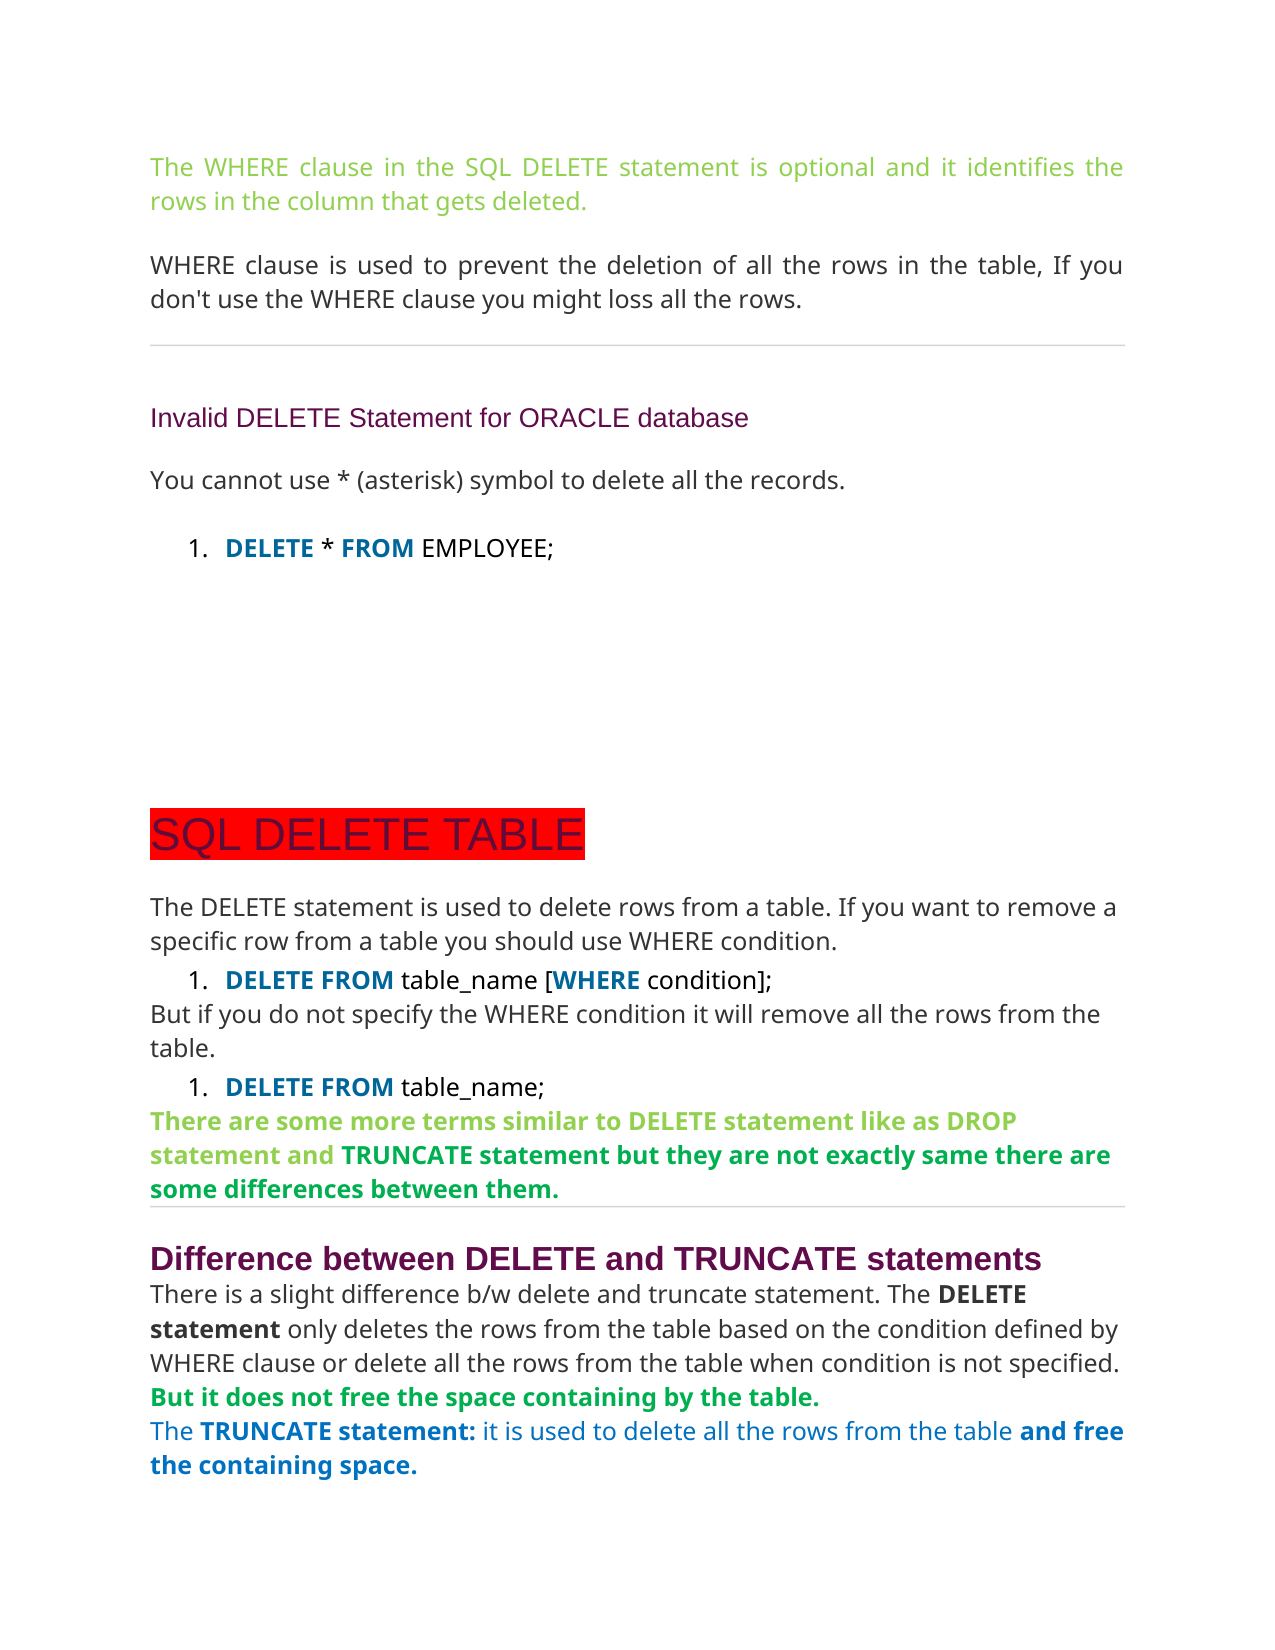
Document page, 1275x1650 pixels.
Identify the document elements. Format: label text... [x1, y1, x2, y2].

text WHERE clause is used to prevent the deletion of all the rows in the table, If you don't use the WHERE clause you might loss all the rows. [150, 247, 1125, 315]
list DELETE FROM table_name; [187, 1064, 1125, 1104]
list DELETE * FROM EMPLOYEE; [187, 526, 1125, 565]
text Invalid DELETE Statement for ORACLE database [150, 402, 1125, 434]
subtitle SQL DELETE TABLE [150, 807, 1125, 860]
subtitle Difference between DELETE and TRUNCATE statements [150, 1239, 1125, 1277]
text You cannot use * (asterisk) symbol to delete all the records. [150, 463, 1125, 497]
list DELETE FROM table_name [WHERE condition]; [187, 957, 1125, 996]
text The WHERE clause in the SQL DELETE statement is optional and it identifies the rows in the column that gets deleted. [150, 150, 1125, 218]
